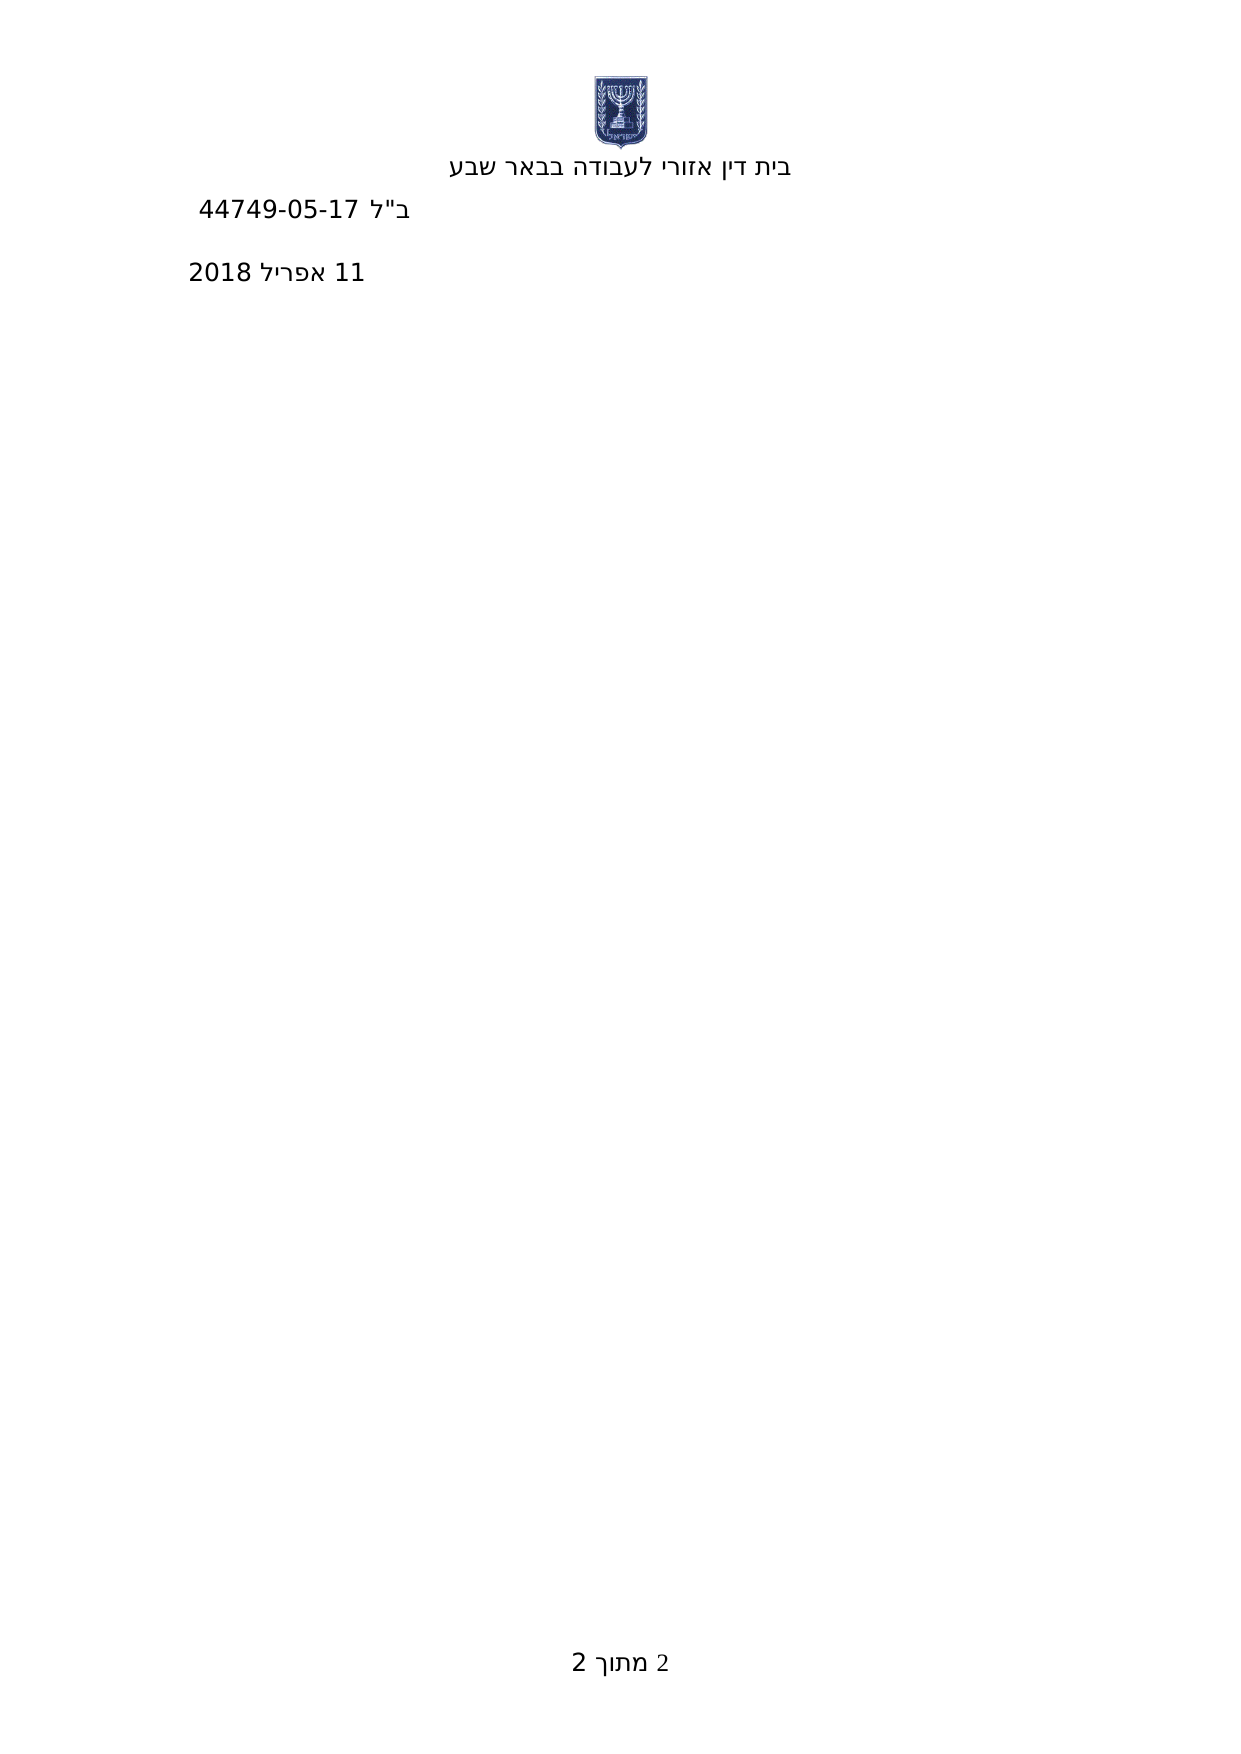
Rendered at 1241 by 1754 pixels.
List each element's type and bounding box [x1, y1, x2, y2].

picture [589, 75, 651, 152]
